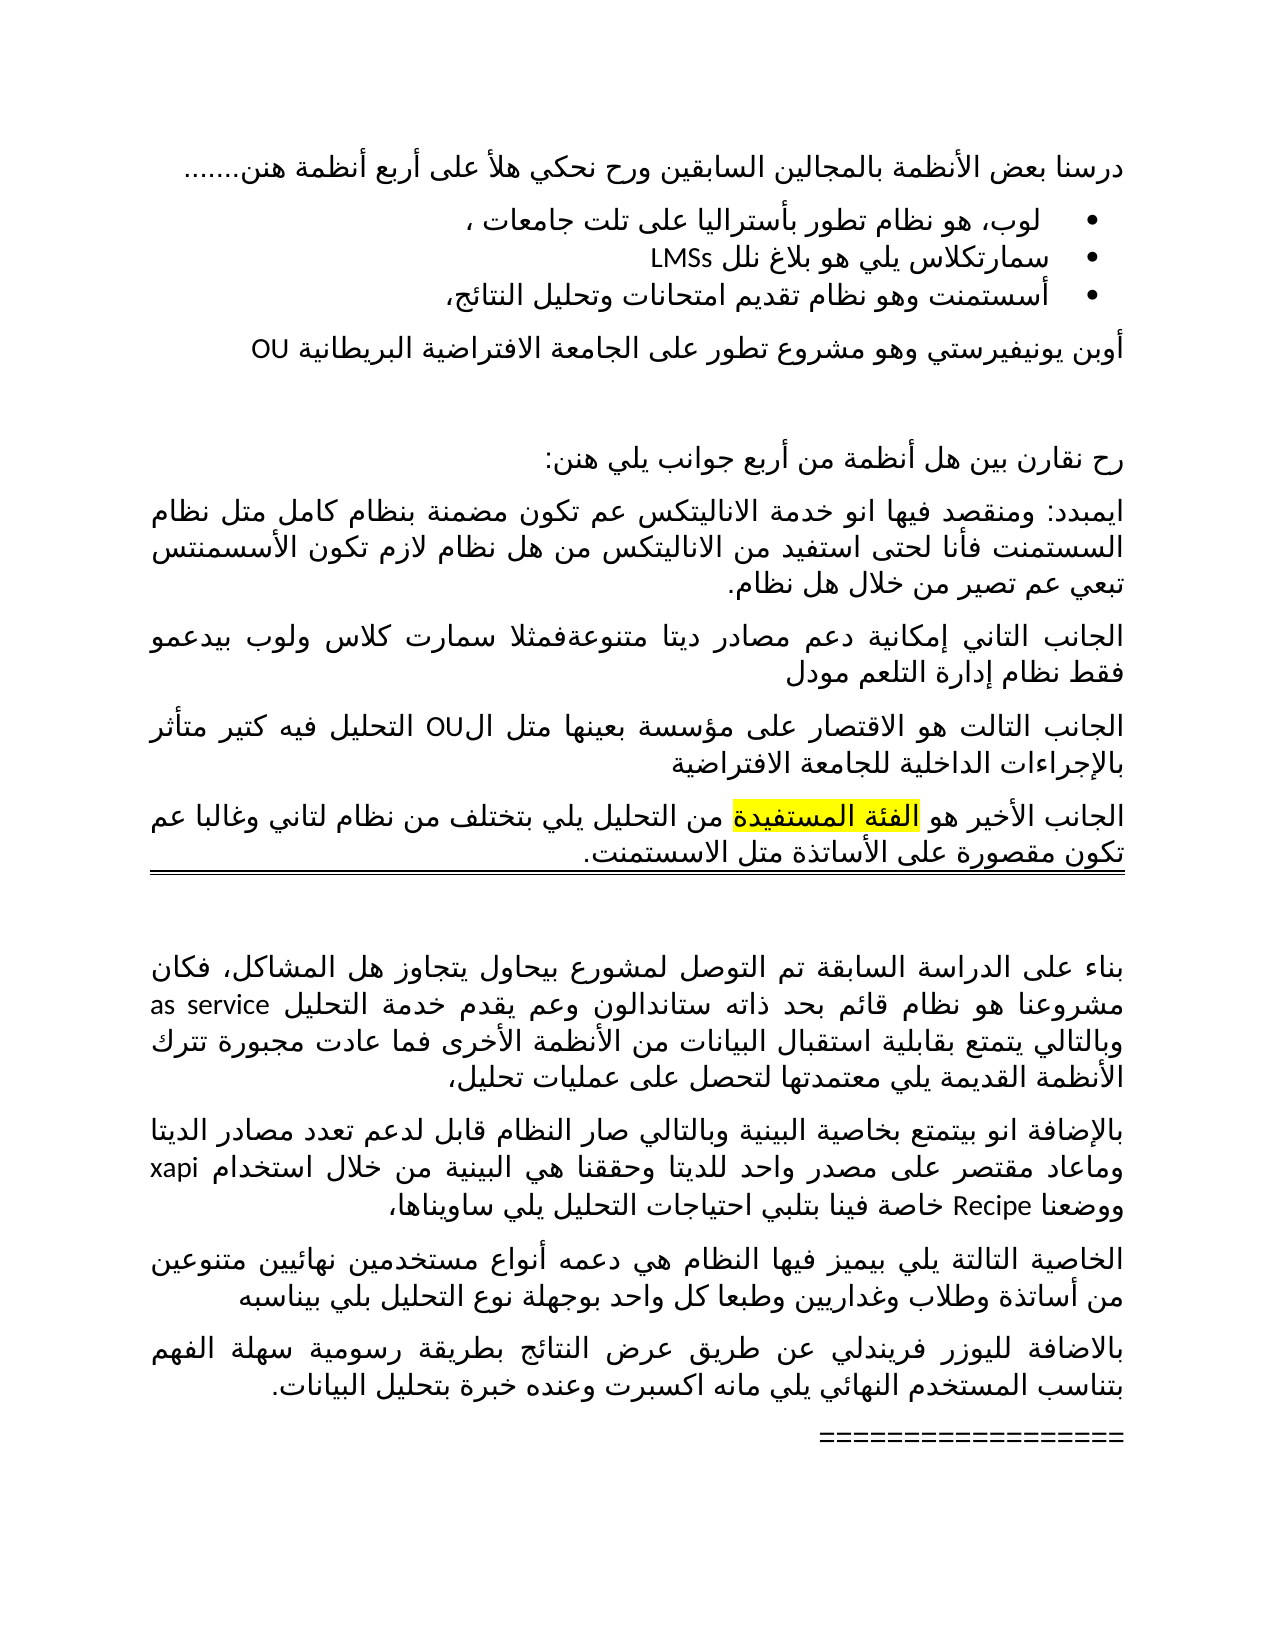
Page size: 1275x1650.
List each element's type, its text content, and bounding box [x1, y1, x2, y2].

text درسنا بعض الأنظمة بالمجالين السابقين ورح نحكي هلأ على أربع أنظمة هنن....... [150, 150, 1125, 183]
text أوبن يونيفيرستي وهو مشروع تطور على الجامعة الافتراضية البريطانية OU [150, 331, 1125, 366]
list لوب، هو نظام تطور بأستراليا على تلت جامعات ، [150, 203, 1087, 237]
text ايمبدد: ومنقصد فيها انو خدمة الاناليتكس عم تكون مضمنة بنظام كامل متل نظام السستمنت فأنا لحتى استفيد من الاناليتكس من هل نظام لازم تكون الأسسمنتس تبعي عم تصير من خلال هل نظام. [150, 494, 1125, 599]
text بناء على الدراسة السابقة تم التوصل لمشورع بيحاول يتجاوز هل المشاكل، فكان مشروعنا هو نظام قائم بحد ذاته ستاندالون وعم يقدم خدمة التحليل as service وبالتالي يتمتع بقابلية استقبال البيانات من الأنظمة الأخرى فما عادت مجبورة تترك الأنظمة القديمة يلي معتمدتها لتحصل على عمليات تحليل، [150, 949, 1125, 1094]
text بالإضافة انو بيتمتع بخاصية البينية وبالتالي صار النظام قابل لدعم تعدد مصادر الديتا وماعاد مقتصر على مصدر واحد للديتا وحققنا هي البينية من خلال استخدام xapi ووضعنا Recipe خاصة فينا بتلبي احتياجات التحليل يلي ساويناها، [150, 1113, 1125, 1223]
text بالاضافة لليوزر فريندلي عن طريق عرض النتائج بطريقة رسومية سهلة الفهم بتناسب المستخدم النهائي يلي مانه اكسبرت وعنده خبرة بتحليل البيانات. [150, 1331, 1125, 1401]
text الجانب الأخير هو الفئة المستفيدة من التحليل يلي بتختلف من نظام لتاني وغالبا عم تكون مقصورة على الأساتذة متل الاسستمنت. [150, 799, 1125, 870]
text الجانب التالت هو الاقتصار على مؤسسة بعينها متل الOU التحليل فيه كتير متأثر بالإجراءات الداخلية للجامعة الافتراضية [150, 708, 1125, 779]
list أسستمنت وهو نظام تقديم امتحانات وتحليل النتائج، [150, 278, 1087, 311]
text الخاصية التالتة يلي بيميز فيها النظام هي دعمه أنواع مستخدمين نهائيين متنوعين من أساتذة وطلاب وغداريين وطبعا كل واحد بوجهلة نوع التحليل بلي بيناسبه [150, 1242, 1125, 1312]
text رح نقارن بين هل أنظمة من أربع جوانب يلي هنن: [150, 441, 1125, 474]
list سمارتكلاس يلي هو بلاغ نلل LMSs [150, 239, 1087, 275]
text ================== [150, 1420, 1125, 1454]
text الجانب التاني إمكانية دعم مصادر ديتا متنوعةفمثلا سمارت كلاس ولوب بيدعمو فقط نظام إدارة التلعم مودل [150, 619, 1125, 688]
